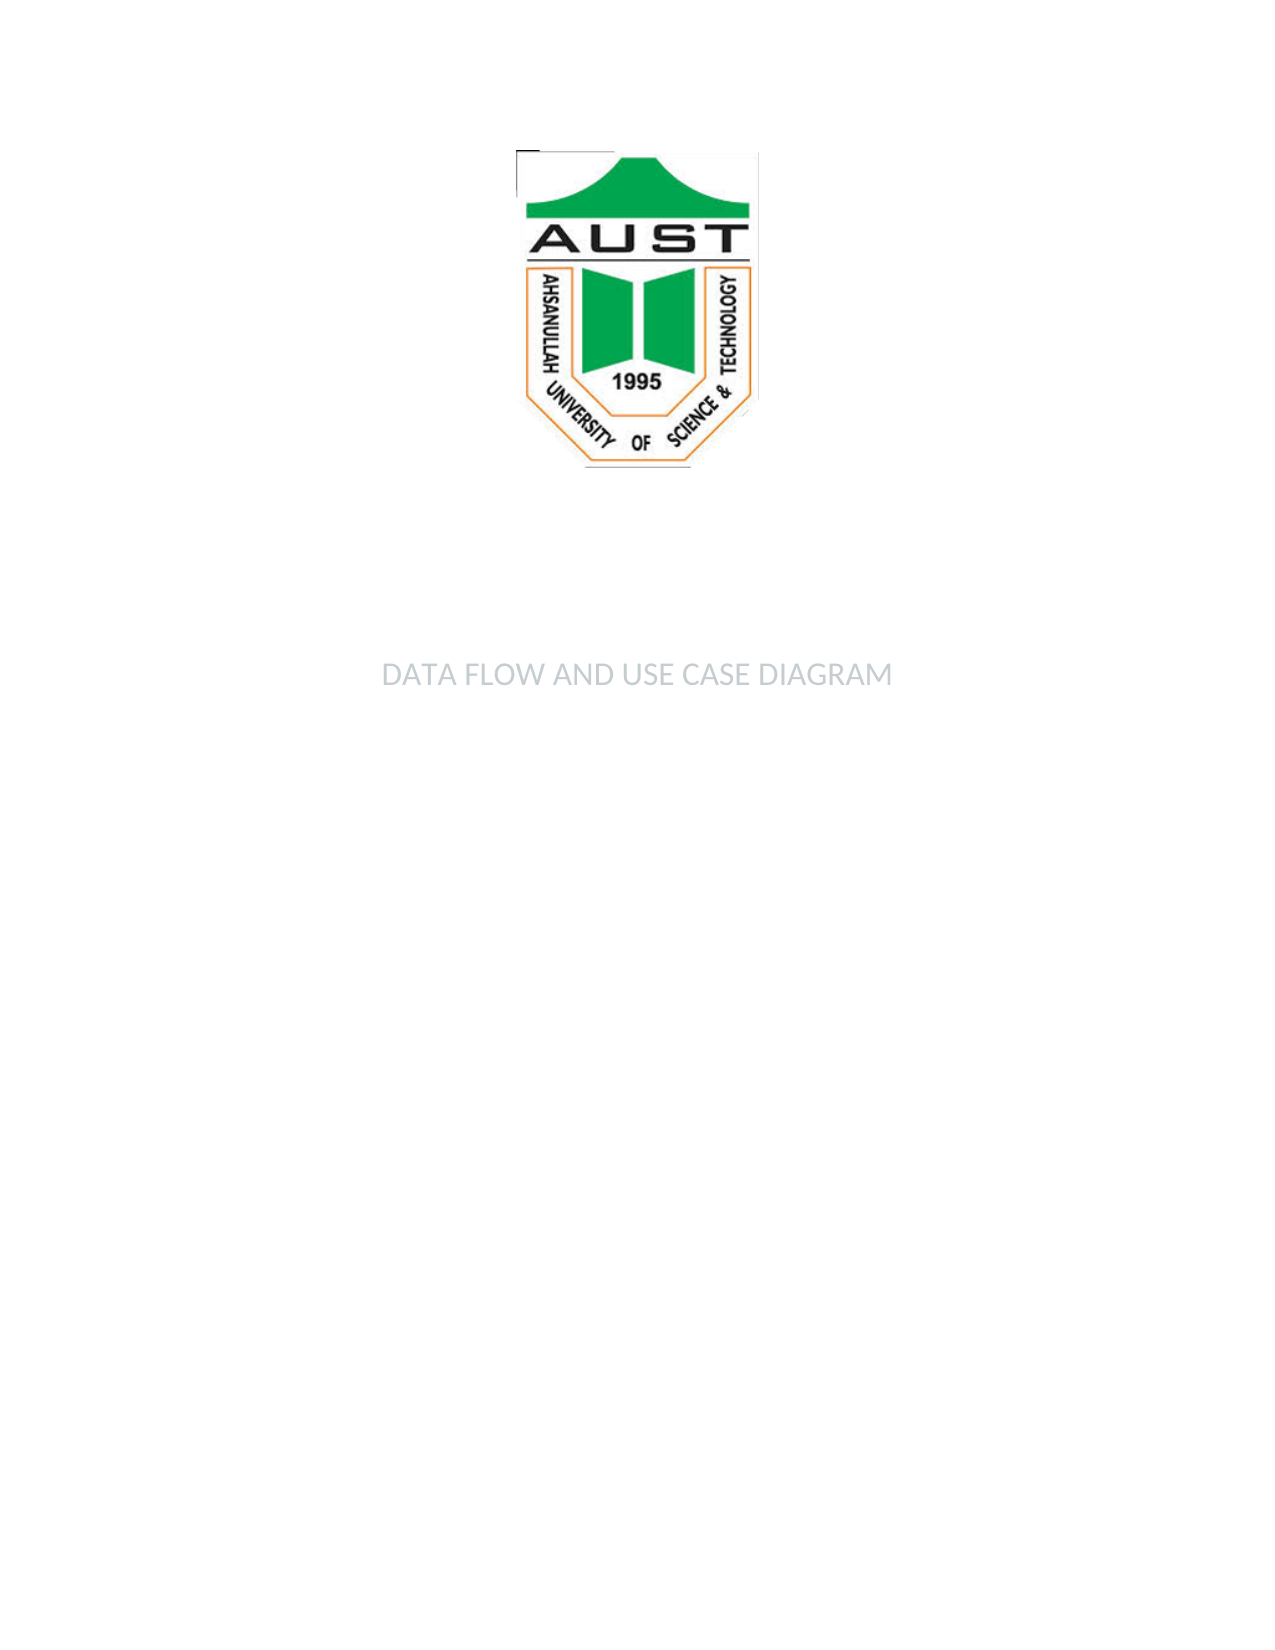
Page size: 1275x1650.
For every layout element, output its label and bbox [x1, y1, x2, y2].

picture [516, 150, 759, 468]
